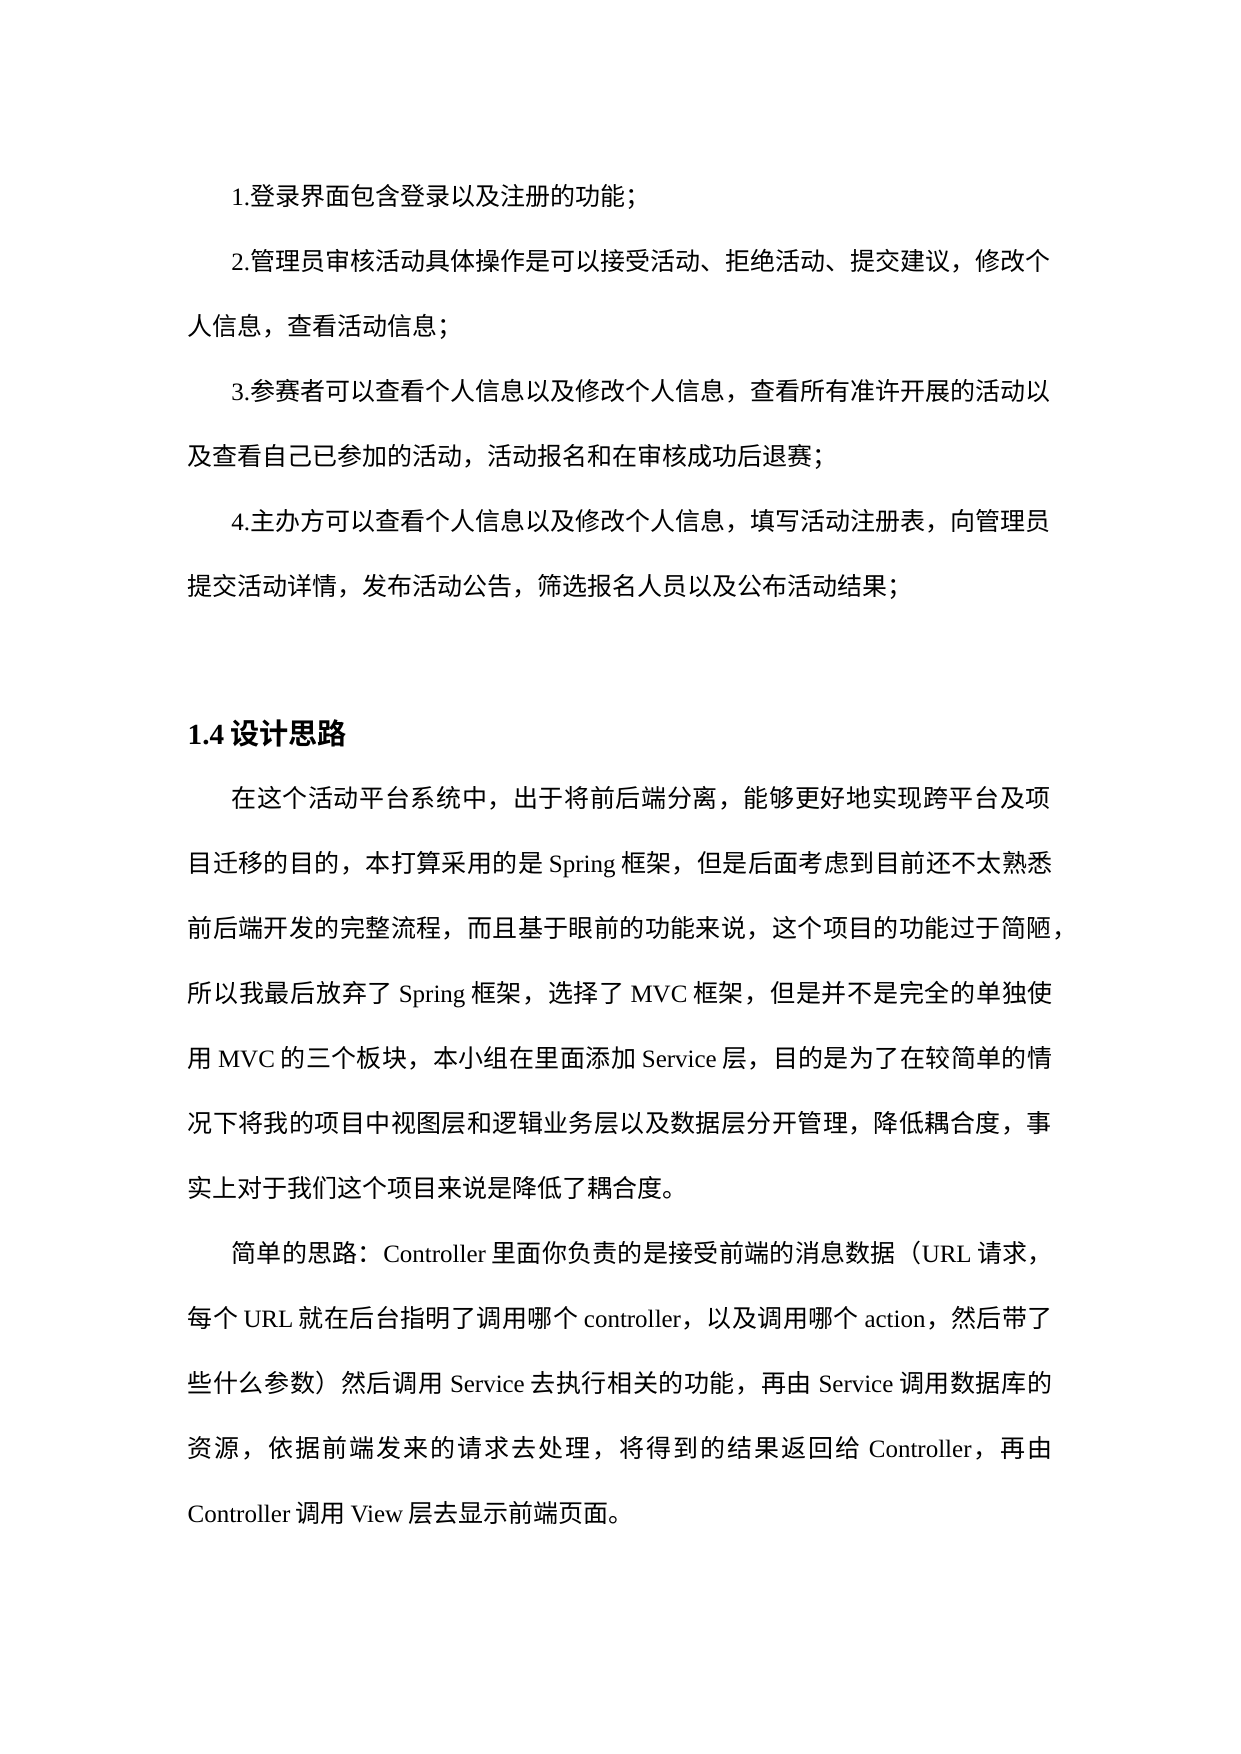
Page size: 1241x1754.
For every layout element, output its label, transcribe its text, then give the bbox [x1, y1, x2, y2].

text 4.主办方可以查看个人信息以及修改个人信息，填写活动注册表，向管理员提交活动详情，发布活动公告，筛选报名人员以及公布活动结果； [187, 487, 1053, 617]
text 简单的思路：Controller里面你负责的是接受前端的消息数据（URL请求，每个URL就在后台指明了调用哪个controller，以及调用哪个action，然后带了些什么参数）然后调用Service去执行相关的功能，再由Service调用数据库的资源，依据前端发来的请求去处理，将得到的结果返回给Controller，再由Controller调用View层去显示前端页面。 [187, 1219, 1053, 1544]
text 2.管理员审核活动具体操作是可以接受活动、拒绝活动、提交建议，修改个人信息，查看活动信息； [187, 227, 1053, 357]
text 1.登录界面包含登录以及注册的功能； [187, 162, 1053, 227]
text 1.4设计思路 [187, 699, 1053, 764]
text 在这个活动平台系统中，出于将前后端分离，能够更好地实现跨平台及项目迁移的目的，本打算采用的是Spring框架，但是后面考虑到目前还不太熟悉前后端开发的完整流程，而且基于眼前的功能来说，这个项目的功能过于简陋，所以我最后放弃了Spring框架，选择了MVC框架，但是并不是完全的单独使用MVC的三个板块，本小组在里面添加Service层，目的是为了在较简单的情况下将我的项目中视图层和逻辑业务层以及数据层分开管理，降低耦合度，事实上对于我们这个项目来说是降低了耦合度。 [187, 764, 1053, 1219]
text 3.参赛者可以查看个人信息以及修改个人信息，查看所有准许开展的活动以及查看自己已参加的活动，活动报名和在审核成功后退赛； [187, 357, 1053, 487]
